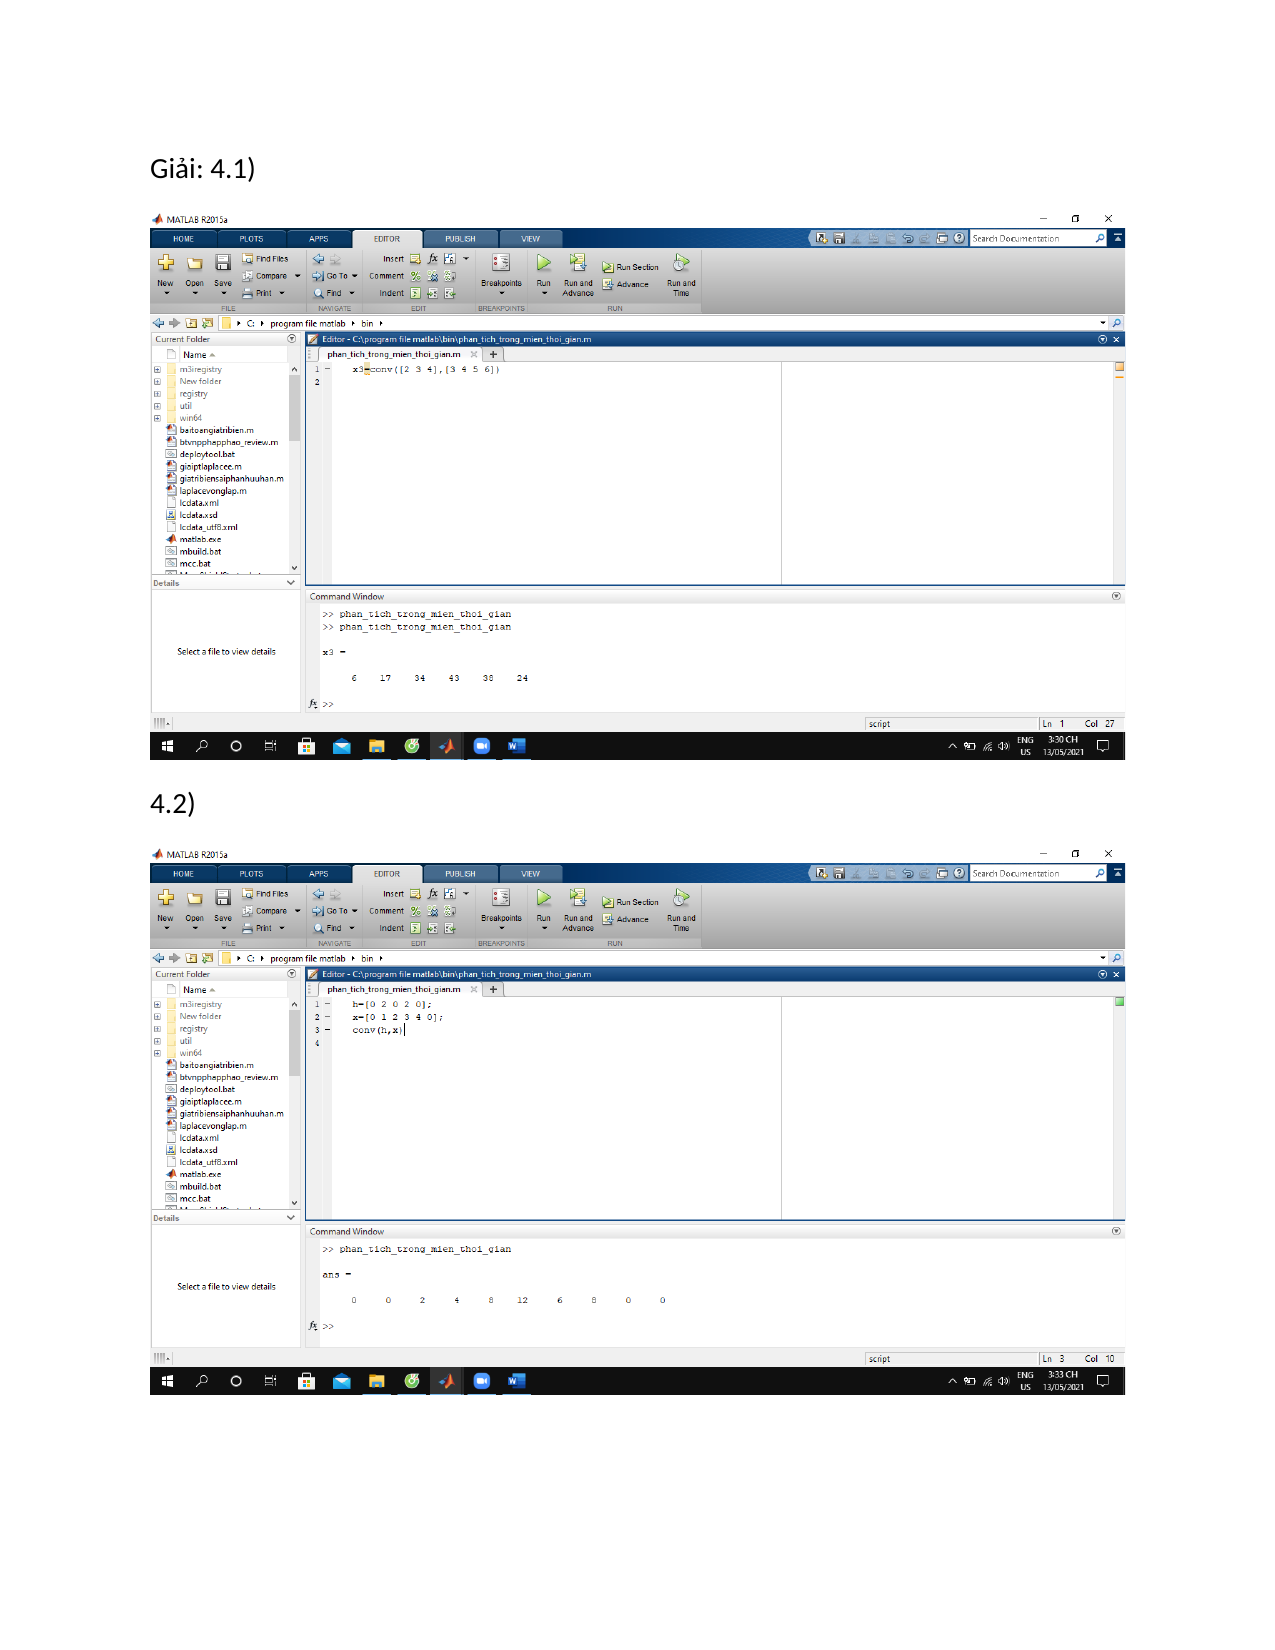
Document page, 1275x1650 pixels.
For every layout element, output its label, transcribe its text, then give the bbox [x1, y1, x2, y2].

picture [150, 846, 1125, 1395]
picture [150, 211, 1125, 760]
text 4.2) [150, 785, 1125, 821]
text Giải: 4.1) [150, 150, 1125, 186]
